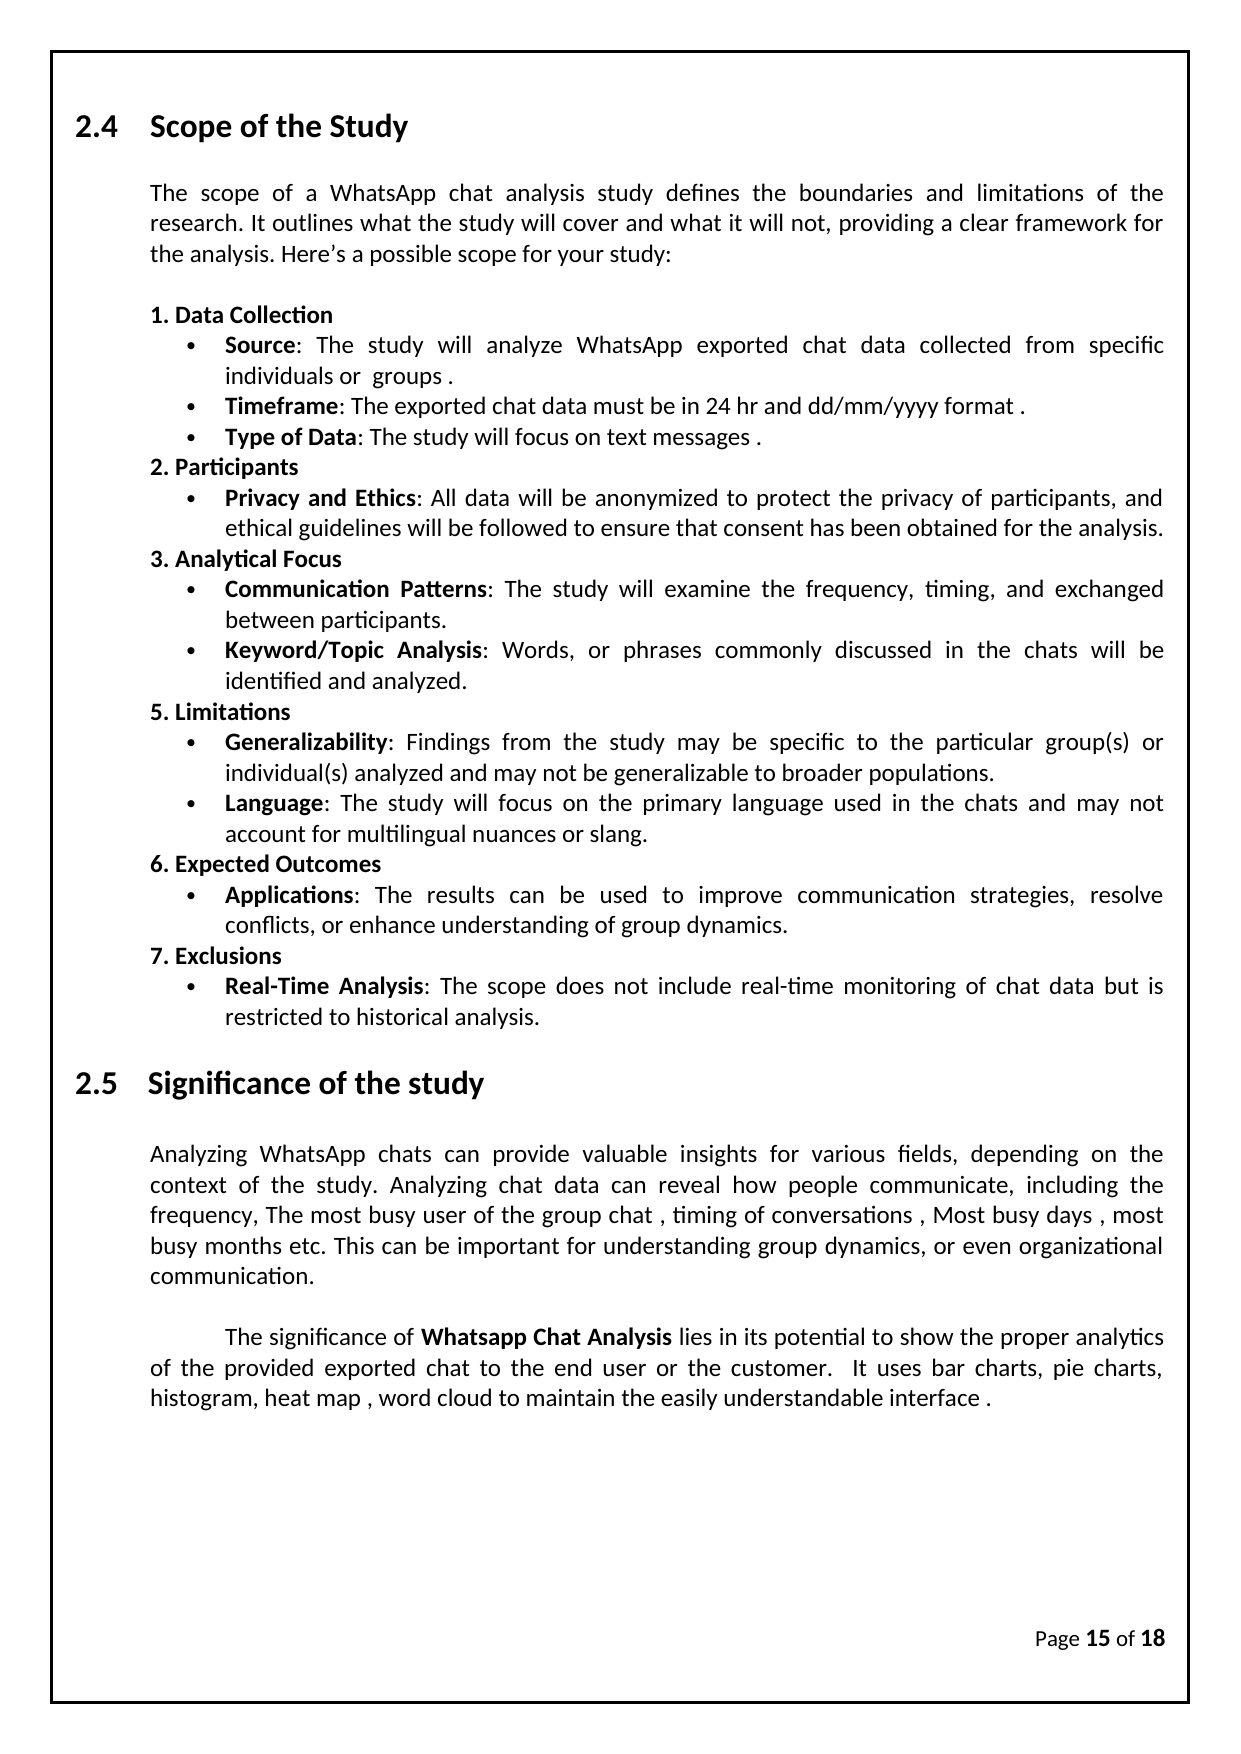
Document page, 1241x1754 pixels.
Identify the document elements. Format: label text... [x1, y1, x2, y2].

list Source: The study will analyze WhatsApp exported chat data collected from specific individuals or groups . [187, 329, 1165, 390]
list Real-Time Analysis: The scope does not include real-time monitoring of chat data but is restricted to historical analysis. [187, 970, 1165, 1031]
text The significance of Whatsapp Chat Analysis lies in its potential to show the proper analytics of the provided exported chat to the end user or the customer. It uses bar charts, pie charts, histogram, heat map , word cloud to maintain the easily understandable interface . [150, 1321, 1165, 1413]
text 2.5 Significance of the study [75, 1062, 1165, 1103]
list Applications: The results can be used to improve communication strategies, resolve conflicts, or enhance understanding of group dynamics. [187, 879, 1165, 940]
text 2.4 Scope of the Study [75, 106, 1165, 146]
list Language: The study will focus on the primary language used in the chats and may not account for multilingual nuances or slang. [187, 787, 1165, 848]
text 2. Participants [150, 451, 1165, 482]
list Generalizability: Findings from the study may be specific to the particular group(s) or individual(s) analyzed and may not be generalizable to broader populations. [187, 726, 1165, 787]
text 5. Limitations [150, 696, 1165, 726]
list Communication Patterns: The study will examine the frequency, timing, and exchanged between participants. [187, 573, 1165, 634]
text 3. Analytical Focus [150, 543, 1165, 573]
list Privacy and Ethics: All data will be anonymized to protect the privacy of participants, and ethical guidelines will be followed to ensure that consent has been obtained for the analysis. [187, 482, 1165, 543]
text 7. Exclusions [150, 940, 1165, 970]
text Analyzing WhatsApp chats can provide valuable insights for various fields, depending on the context of the study. Analyzing chat data can reveal how people communicate, including the frequency, The most busy user of the group chat , timing of conversations , Most busy days , most busy months etc. This can be important for understanding group dynamics, or even organizational communication. [150, 1138, 1165, 1291]
list Timeframe: The exported chat data must be in 24 hr and dd/mm/yyyy format . [187, 390, 1165, 421]
list Keyword/Topic Analysis: Words, or phrases commonly discussed in the chats will be identified and analyzed. [187, 634, 1165, 696]
text The scope of a WhatsApp chat analysis study defines the boundaries and limitations of the research. It outlines what the study will cover and what it will not, providing a clear framework for the analysis. Here’s a possible scope for your study: [150, 177, 1165, 268]
text 6. Expected Outcomes [150, 848, 1165, 879]
list Type of Data: The study will focus on text messages . [187, 421, 1165, 451]
text 1. Data Collection [150, 299, 1165, 329]
